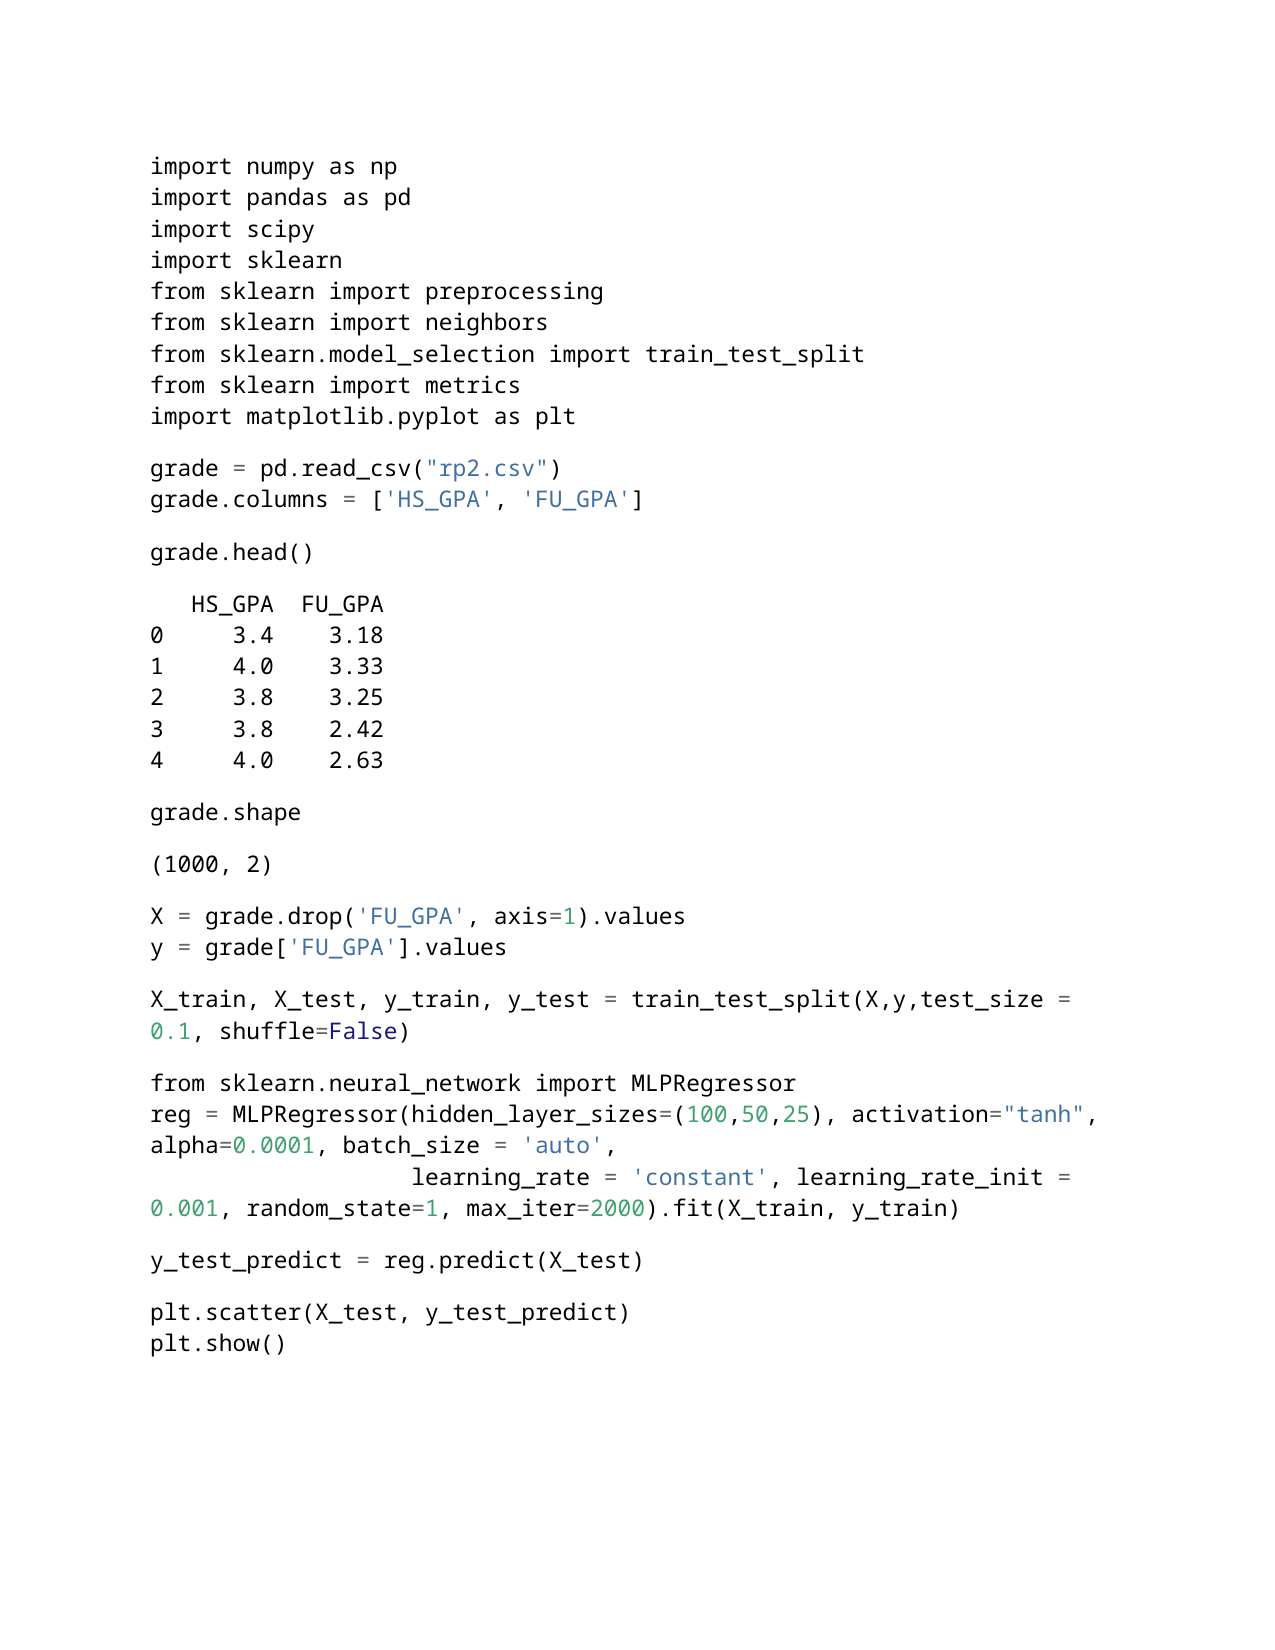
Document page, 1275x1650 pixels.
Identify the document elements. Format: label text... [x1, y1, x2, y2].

text import numpy as np import pandas as pd import scipy import sklearn from sklearn import preprocessing from sklearn import neighbors from sklearn.model_selection import train_test_split from sklearn import metrics import matplotlib.pyplot as plt [150, 150, 1125, 431]
text grade = pd.read_csv("rp2.csv") grade.columns = ['HS_GPA', 'FU_GPA'] [150, 452, 1125, 514]
text from sklearn.neural_network import MLPRegressor reg = MLPRegressor(hidden_layer_sizes=(100,50,25), activation="tanh", alpha=0.0001, batch_size = 'auto', learning_rate = 'constant', learning_rate_init = 0.001, random_state=1, max_iter=2000).fit(X_train, y_train) [150, 1067, 1125, 1223]
text y_test_predict = reg.predict(X_test) [150, 1244, 1125, 1275]
text grade.head() [150, 535, 1125, 567]
text plt.scatter(X_test, y_test_predict) plt.show() [150, 1296, 1125, 1358]
text grade.shape [150, 796, 1125, 827]
text X_train, X_test, y_train, y_test = train_test_split(X,y,test_size = 0.1, shuffle=False) [150, 983, 1125, 1046]
text X = grade.drop('FU_GPA', axis=1).values y = grade['FU_GPA'].values [150, 900, 1125, 962]
text (1000, 2) [150, 848, 1125, 879]
text HS_GPA FU_GPA 0 3.4 3.18 1 4.0 3.33 2 3.8 3.25 3 3.8 2.42 4 4.0 2.63 [150, 587, 1125, 775]
